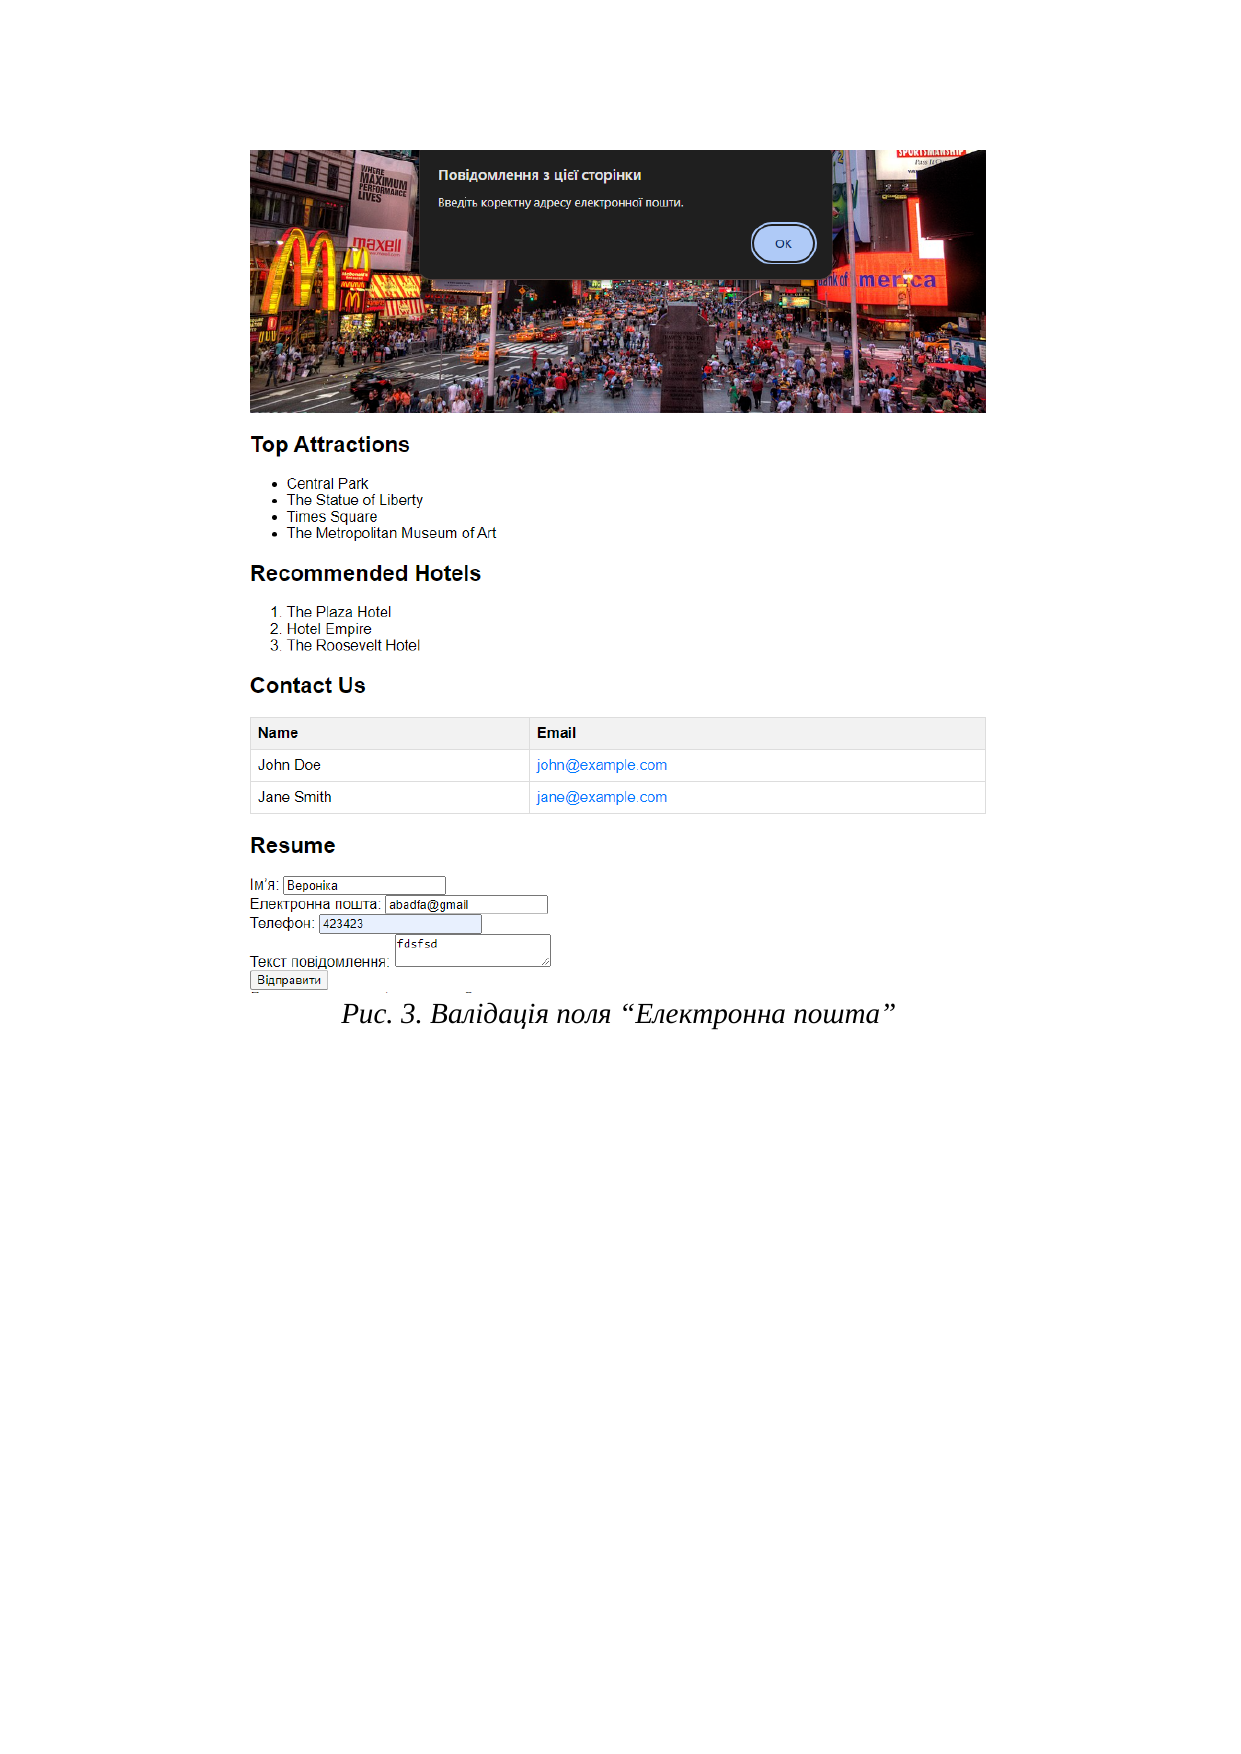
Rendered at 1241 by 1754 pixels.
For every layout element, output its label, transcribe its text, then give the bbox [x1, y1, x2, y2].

text Рис. 3. Валідація поля “Електронна пошта” [150, 996, 1090, 1030]
picture [247, 150, 993, 993]
